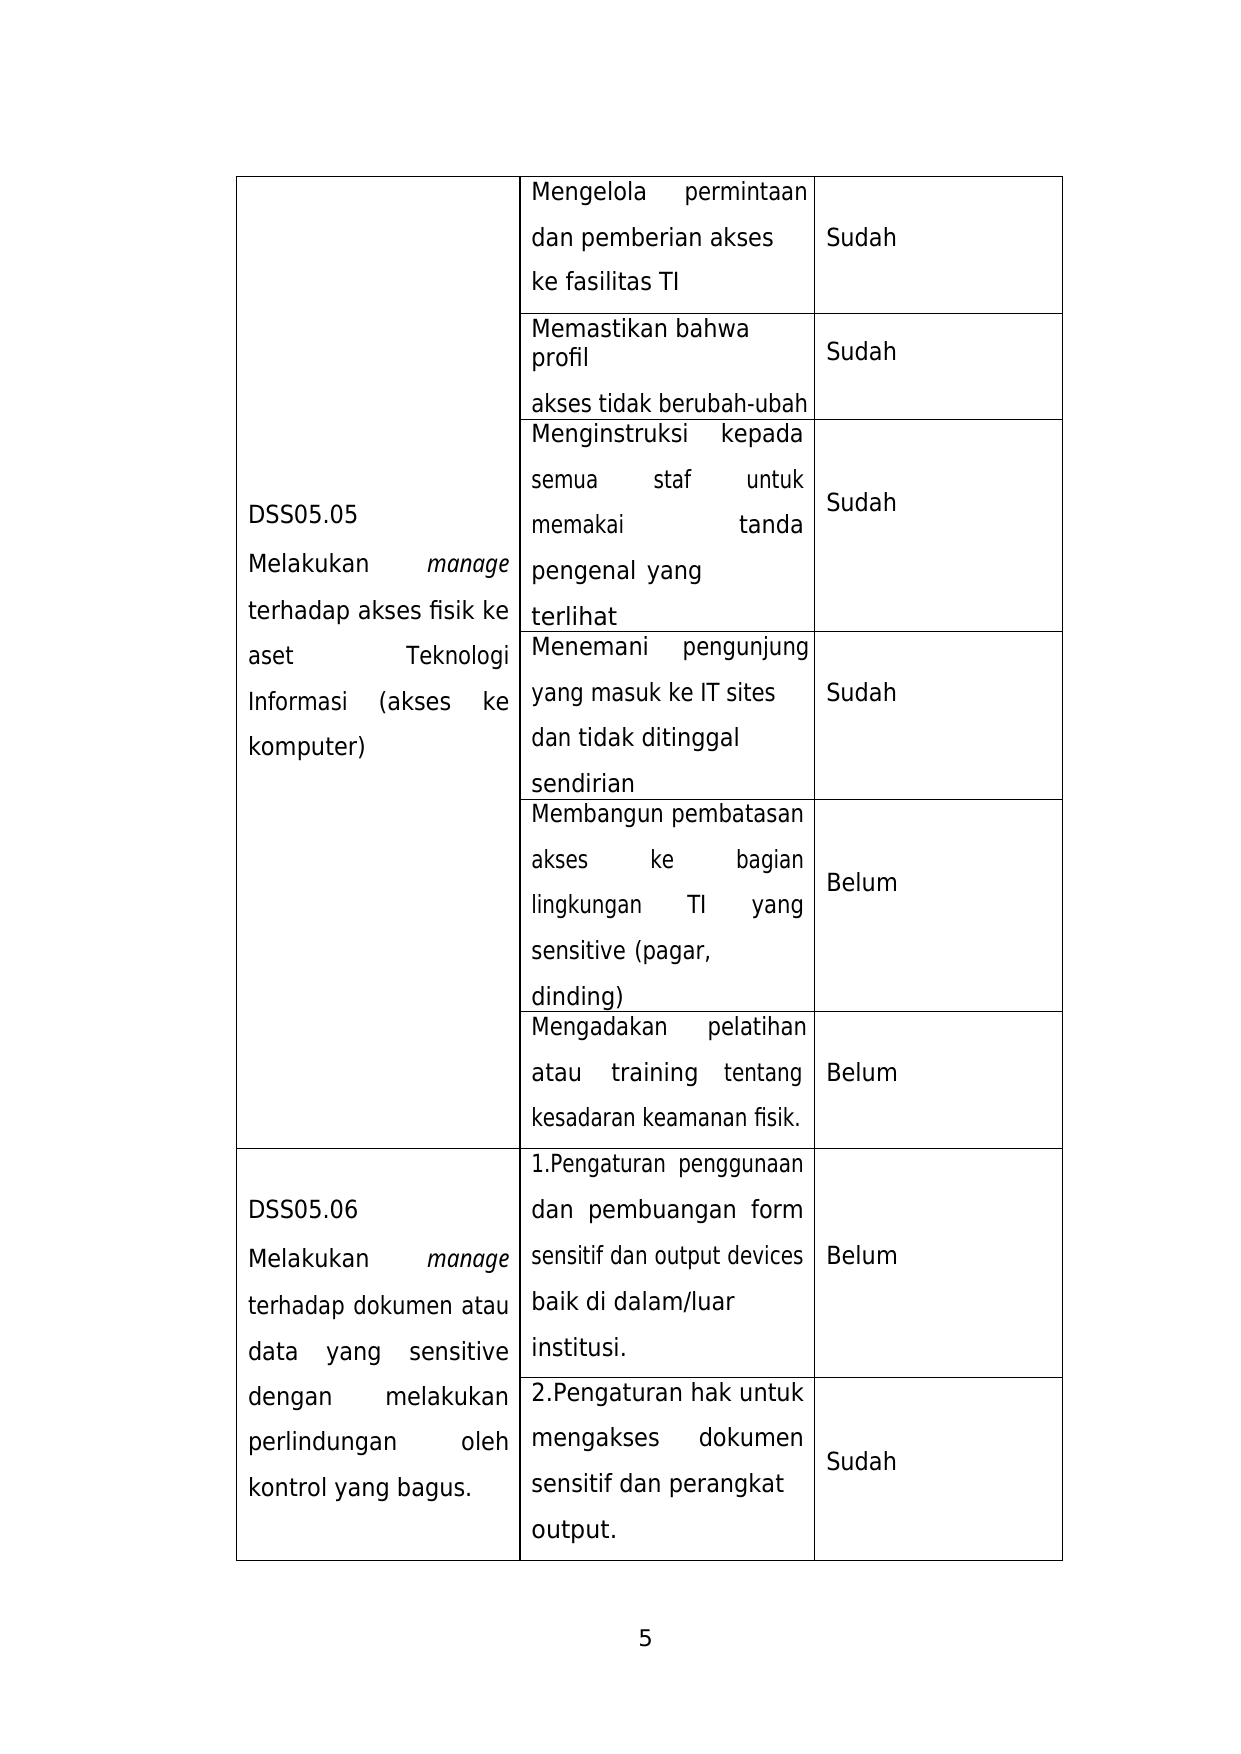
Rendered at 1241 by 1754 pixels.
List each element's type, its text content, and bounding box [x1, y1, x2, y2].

table_cell Memastikan bahwa profil akses tidak berubah-ubah [521, 314, 814, 418]
table_header Sudah [815, 177, 1062, 313]
table_cell Sudah [815, 632, 1062, 798]
table_cell Mengadakan pelatihan atau training tentang kesadaran keamanan fisik. [521, 1012, 814, 1148]
table_header DSS05.05 Melakukan manage terhadap akses fisik ke aset Teknologi Informasi (akses ke komputer) [237, 177, 519, 1148]
table_cell 2.Pengaturan hak untuk mengakses dokumen sensitif dan perangkat output. [521, 1378, 814, 1560]
table_cell DSS05.06 Melakukan manage terhadap dokumen atau data yang sensitive dengan melakukan perlindungan oleh kontrol yang bagus. [237, 1149, 519, 1560]
table_cell Menginstruksi kepada semua staf untuk memakai tanda pengenal yang terlihat [521, 420, 814, 631]
table_cell 1.Pengaturan penggunaan dan pembuangan form sensitif dan output devices baik di dalam/luar institusi. [521, 1149, 814, 1377]
table_cell Belum [815, 1149, 1062, 1377]
table_cell Belum [815, 1012, 1062, 1148]
table_cell Membangun pembatasan akses ke bagian lingkungan TI yang sensitive (pagar, dinding) [521, 800, 814, 1011]
table_cell Sudah [815, 1378, 1062, 1560]
table_cell Sudah [815, 314, 1062, 418]
table_header Mengelola permintaan dan pemberian akses ke fasilitas TI [521, 177, 814, 313]
table_cell Sudah [815, 420, 1062, 631]
table_cell Menemani pengunjung yang masuk ke IT sites dan tidak ditinggal sendirian [521, 632, 814, 798]
table_cell Belum [815, 800, 1062, 1011]
